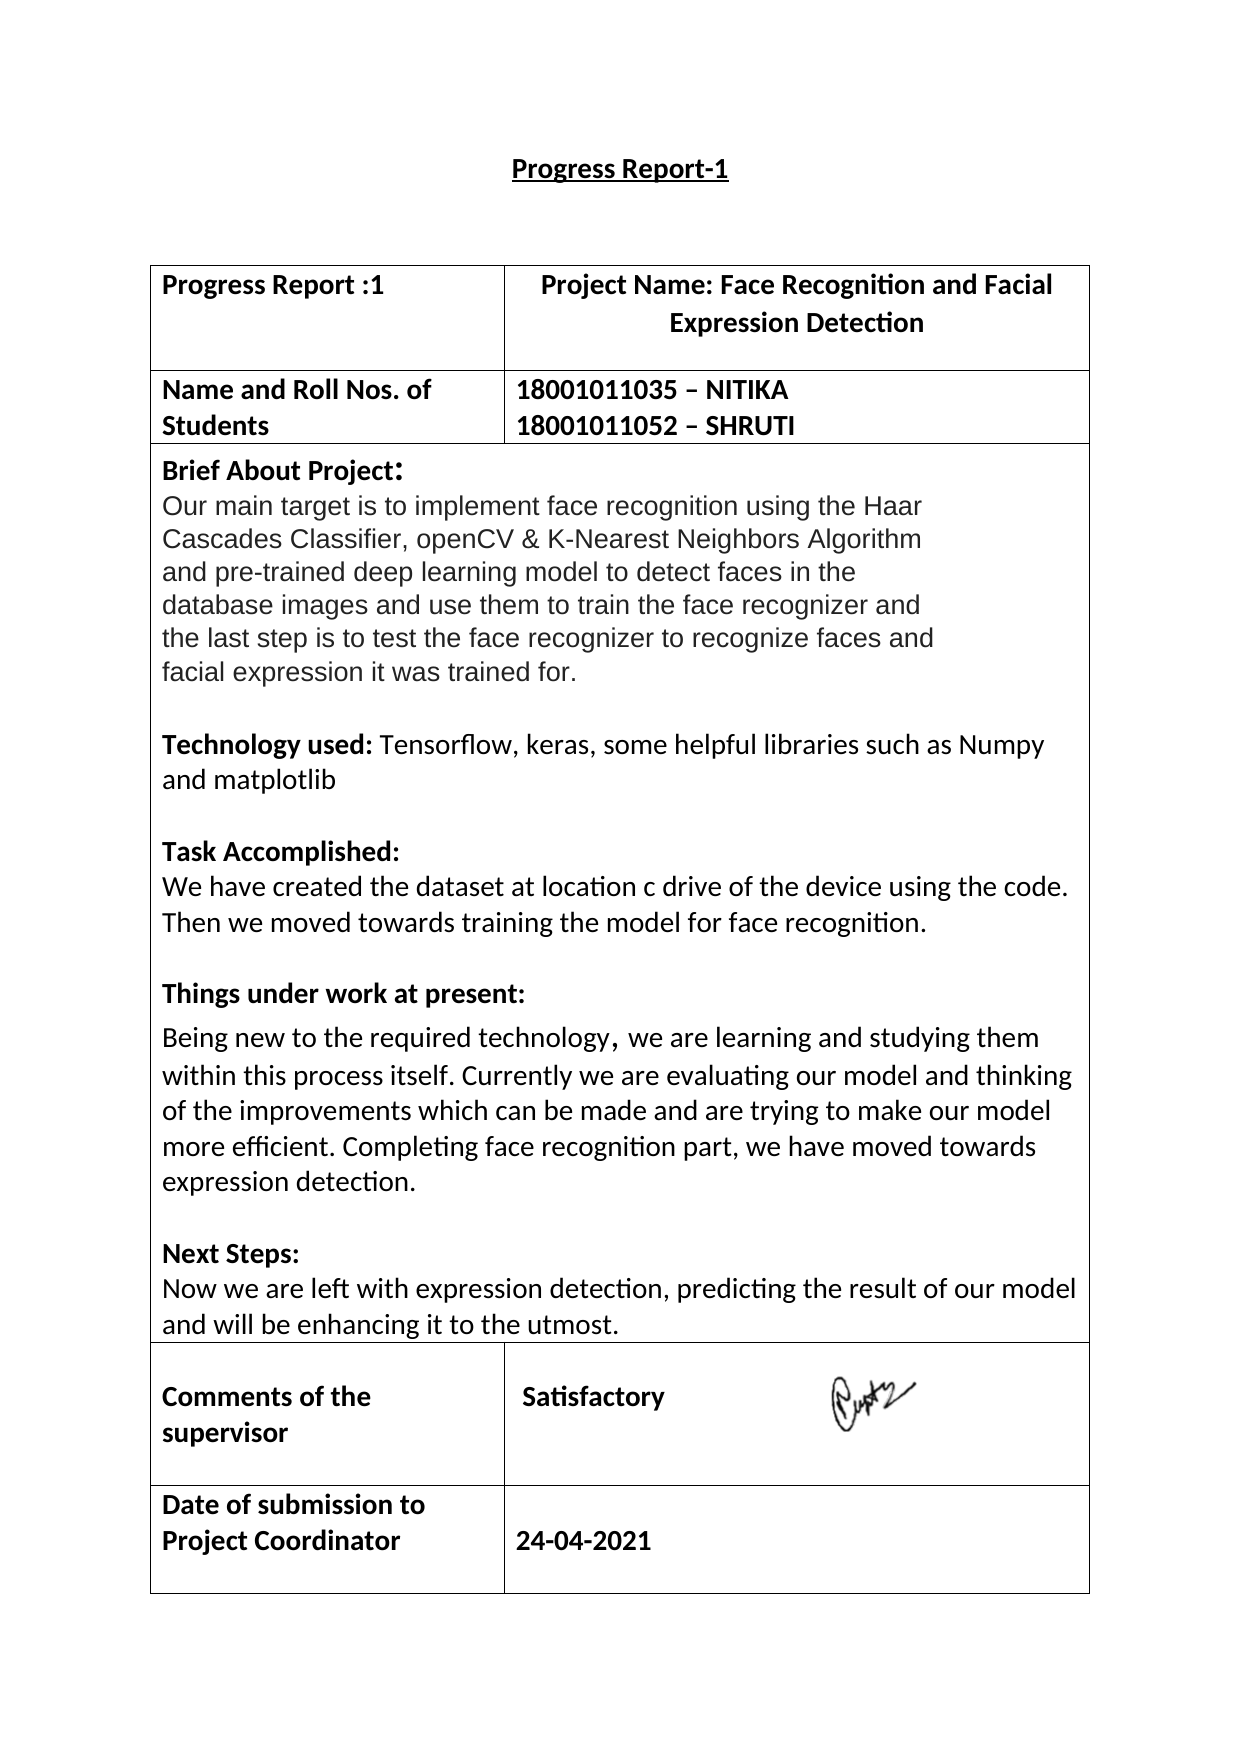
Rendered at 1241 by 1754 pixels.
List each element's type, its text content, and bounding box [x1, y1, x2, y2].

table_cell Comments of the supervisor [151, 1343, 504, 1485]
picture [813, 1358, 937, 1446]
table_header Progress Report :1 [151, 266, 504, 370]
table_cell Name and Roll Nos. of Students [151, 371, 504, 443]
table_cell Satisfactory [505, 1343, 1089, 1485]
table_cell Brief About Project: Our main target is to implement face recognition using the Haar Cascades Classifier, openCV & K-Nearest Neighbors Algorithm and pre-trained deep learning model to detect faces in the database images and use them to train the face recognizer and the last step is to test the face recognizer to recognize faces and facial expression it was trained for. Technology used: Tensorflow, keras, some helpful libraries such as Numpy and matplotlib Task Accomplished: We have created the dataset at location c drive of the device using the code. Then we moved towards training the model for face recognition. Things under work at present: Being new to the required technology, we are learning and studying them within this process itself. Currently we are evaluating our model and thinking of the improvements which can be made and are trying to make our model more efficient. Completing face recognition part, we have moved towards expression detection. Next Steps: Now we are left with expression detection, predicting the result of our model and will be enhancing it to the utmost. [151, 444, 1089, 1342]
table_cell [151, 1486, 504, 1593]
table_header Project Name: Face Recognition and Facial Expression Detection [505, 266, 1089, 370]
table_cell 18001011035 – NITIKA 18001011052 – SHRUTI [505, 371, 1089, 443]
text Progress Report-1 [150, 150, 1090, 186]
table_cell 24-04-2021 [505, 1486, 1089, 1593]
